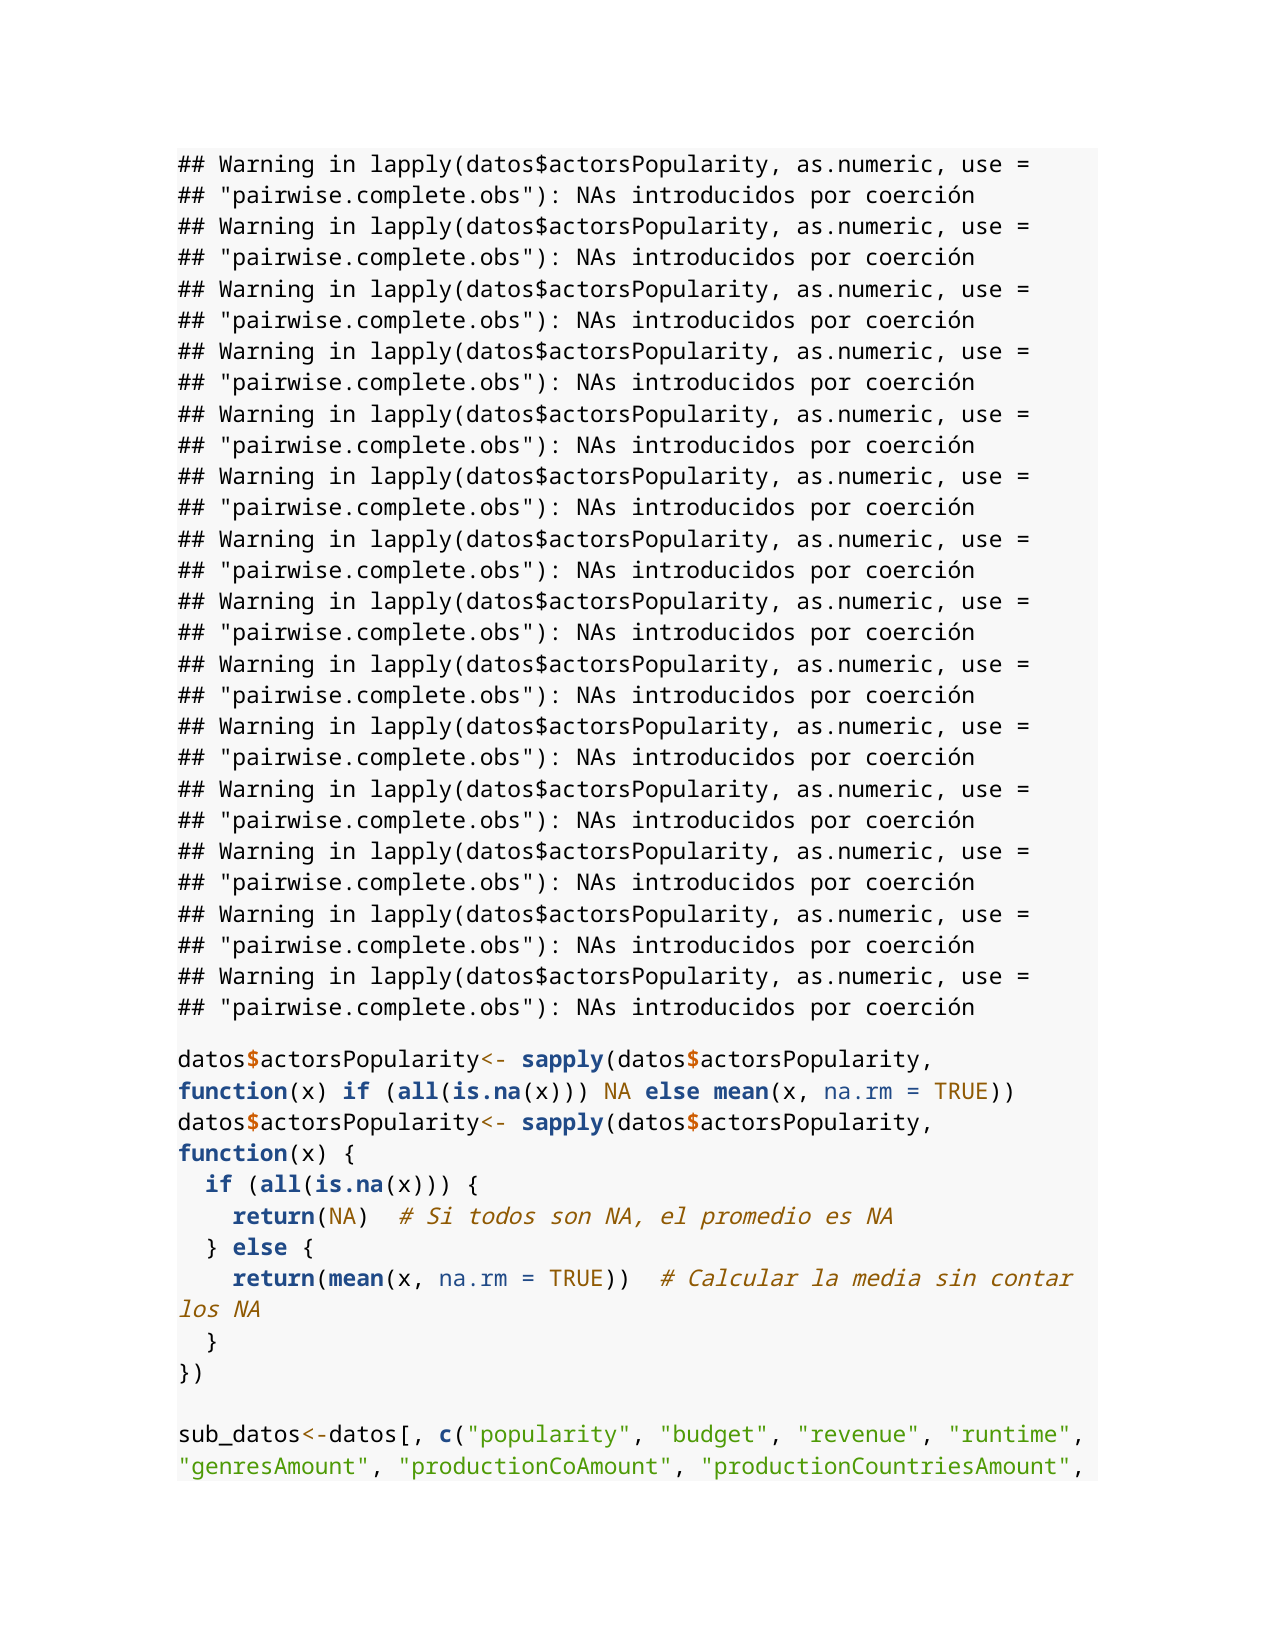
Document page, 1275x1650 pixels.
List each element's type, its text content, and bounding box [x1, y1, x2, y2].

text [177, 148, 1098, 1023]
